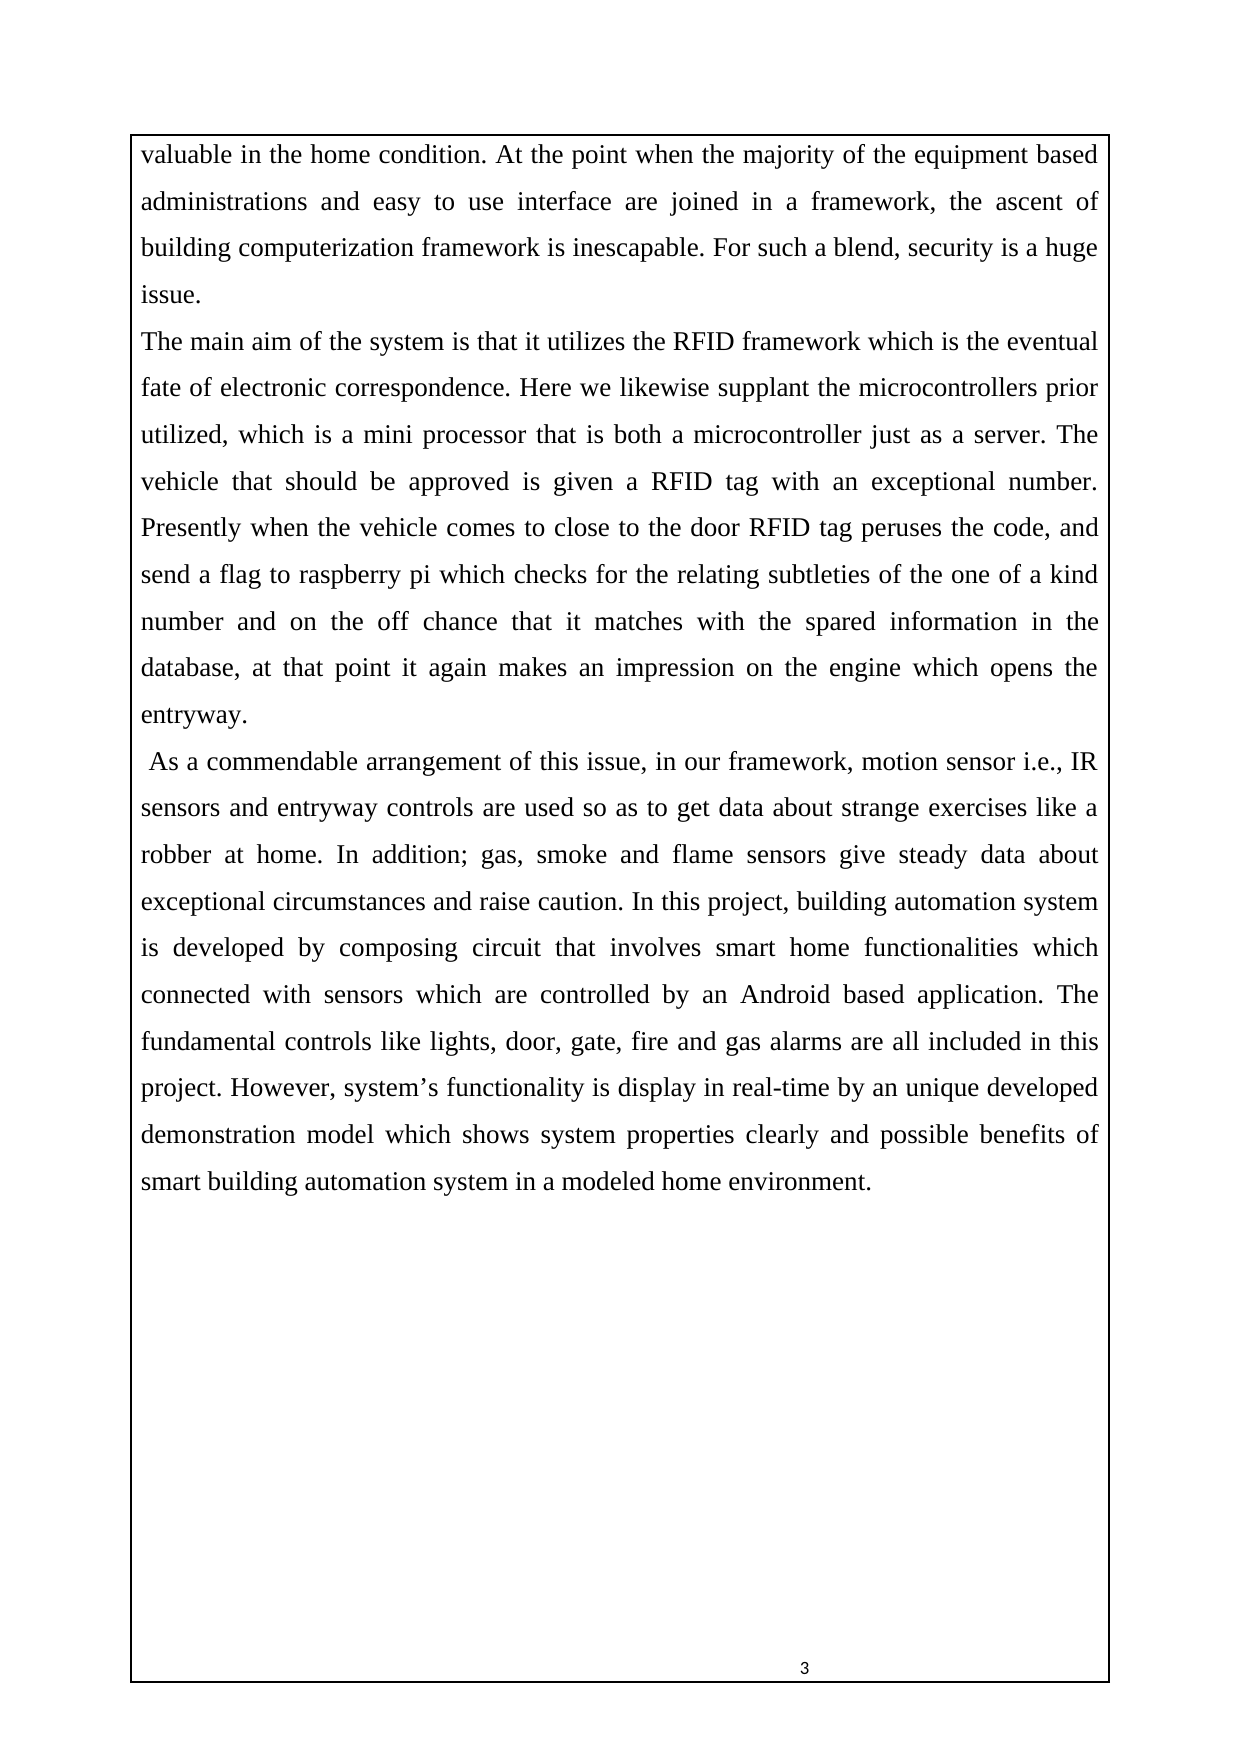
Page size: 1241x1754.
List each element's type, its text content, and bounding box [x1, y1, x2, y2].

text As a commendable arrangement of this issue, in our framework, motion sensor i.e., IR sensors and entryway controls are used so as to get data about strange exercises like a robber at home. In addition; gas, smoke and flame sensors give steady data about exceptional circumstances and raise caution. In this project, building automation system is developed by composing circuit that involves smart home functionalities which connected with sensors which are controlled by an Android based application. The fundamental controls like lights, door, gate, fire and gas alarms are all included in this project. However, system’s functionality is display in real-time by an unique developed demonstration model which shows system properties clearly and possible benefits of smart building automation system in a modeled home environment. [141, 745, 1100, 1196]
text The main aim of the system is that it utilizes the RFID framework which is the eventual fate of electronic correspondence. Here we likewise supplant the microcontrollers prior utilized, which is a mini processor that is both a microcontroller just as a server. The vehicle that should be approved is given a RFID tag with an exceptional number. Presently when the vehicle comes to close to the door RFID tag peruses the code, and send a flag to raspberry pi which checks for the relating subtleties of the one of a kind number and on the off chance that it matches with the spared information in the database, at that point it again makes an impression on the engine which opens the entryway. [141, 325, 1100, 729]
